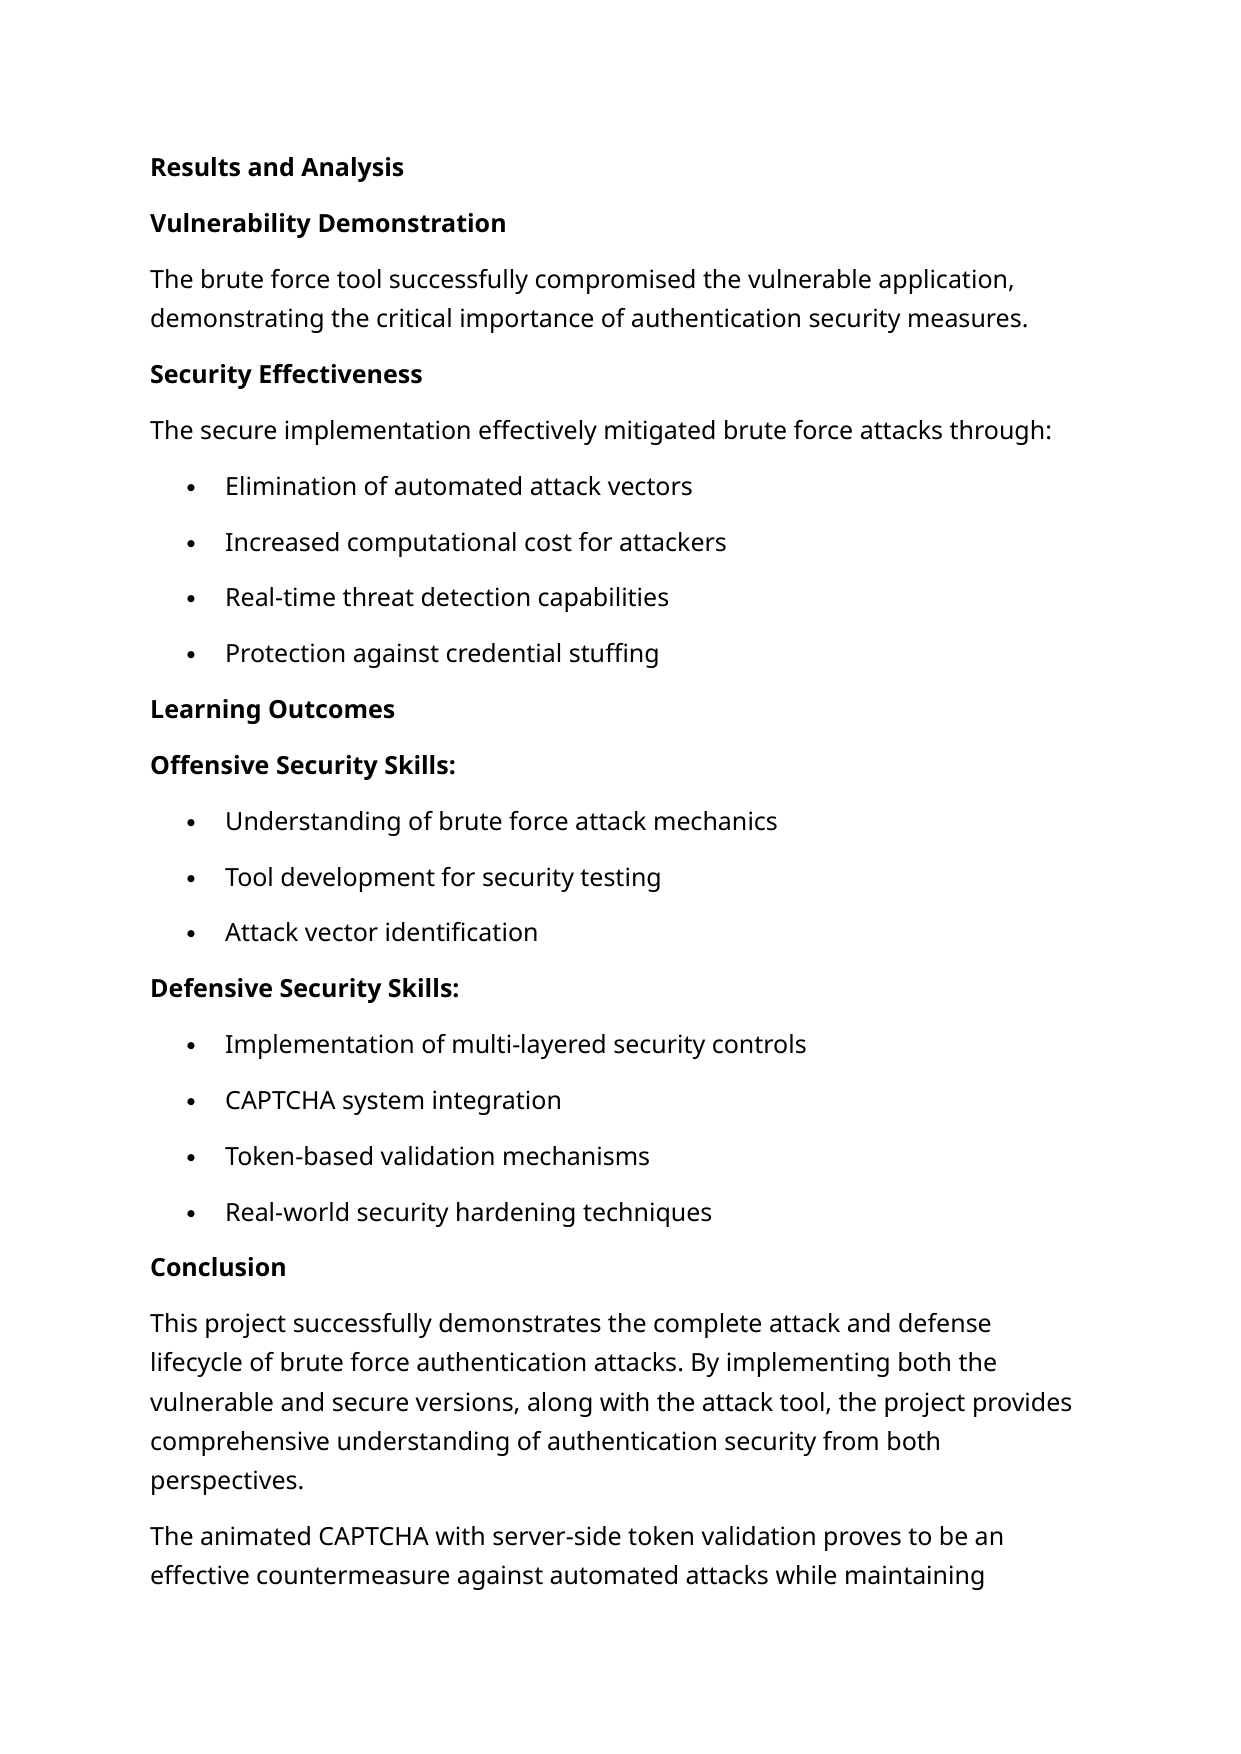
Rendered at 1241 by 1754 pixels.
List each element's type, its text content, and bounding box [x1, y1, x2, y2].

list Attack vector identification [187, 915, 1090, 949]
text Conclusion [150, 1250, 1090, 1284]
text The secure implementation effectively mitigated brute force attacks through: [150, 412, 1090, 447]
text Vulnerability Demonstration [150, 206, 1090, 240]
list Implementation of multi-layered security controls [187, 1027, 1090, 1061]
list Real-world security hardening techniques [187, 1194, 1090, 1228]
list Real-time threat detection capabilities [187, 580, 1090, 614]
text This project successfully demonstrates the complete attack and defense lifecycle of brute force authentication attacks. By implementing both the vulnerable and secure versions, along with the attack tool, the project provides comprehensive understanding of authentication security from both perspectives. [150, 1306, 1090, 1497]
text Defensive Security Skills: [150, 971, 1090, 1005]
list Elimination of automated attack vectors [187, 468, 1090, 502]
list Increased computational cost for attackers [187, 524, 1090, 558]
text Learning Outcomes [150, 692, 1090, 726]
text Results and Analysis [150, 150, 1090, 184]
list CAPTCHA system integration [187, 1082, 1090, 1117]
text Offensive Security Skills: [150, 747, 1090, 782]
list Understanding of brute force attack mechanics [187, 803, 1090, 837]
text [150, 1518, 1090, 1592]
list Token-based validation mechanisms [187, 1138, 1090, 1172]
list Tool development for security testing [187, 859, 1090, 893]
text Security Effectiveness [150, 357, 1090, 391]
list Protection against credential stuffing [187, 636, 1090, 670]
text The brute force tool successfully compromised the vulnerable application, demonstrating the critical importance of authentication security measures. [150, 262, 1090, 335]
